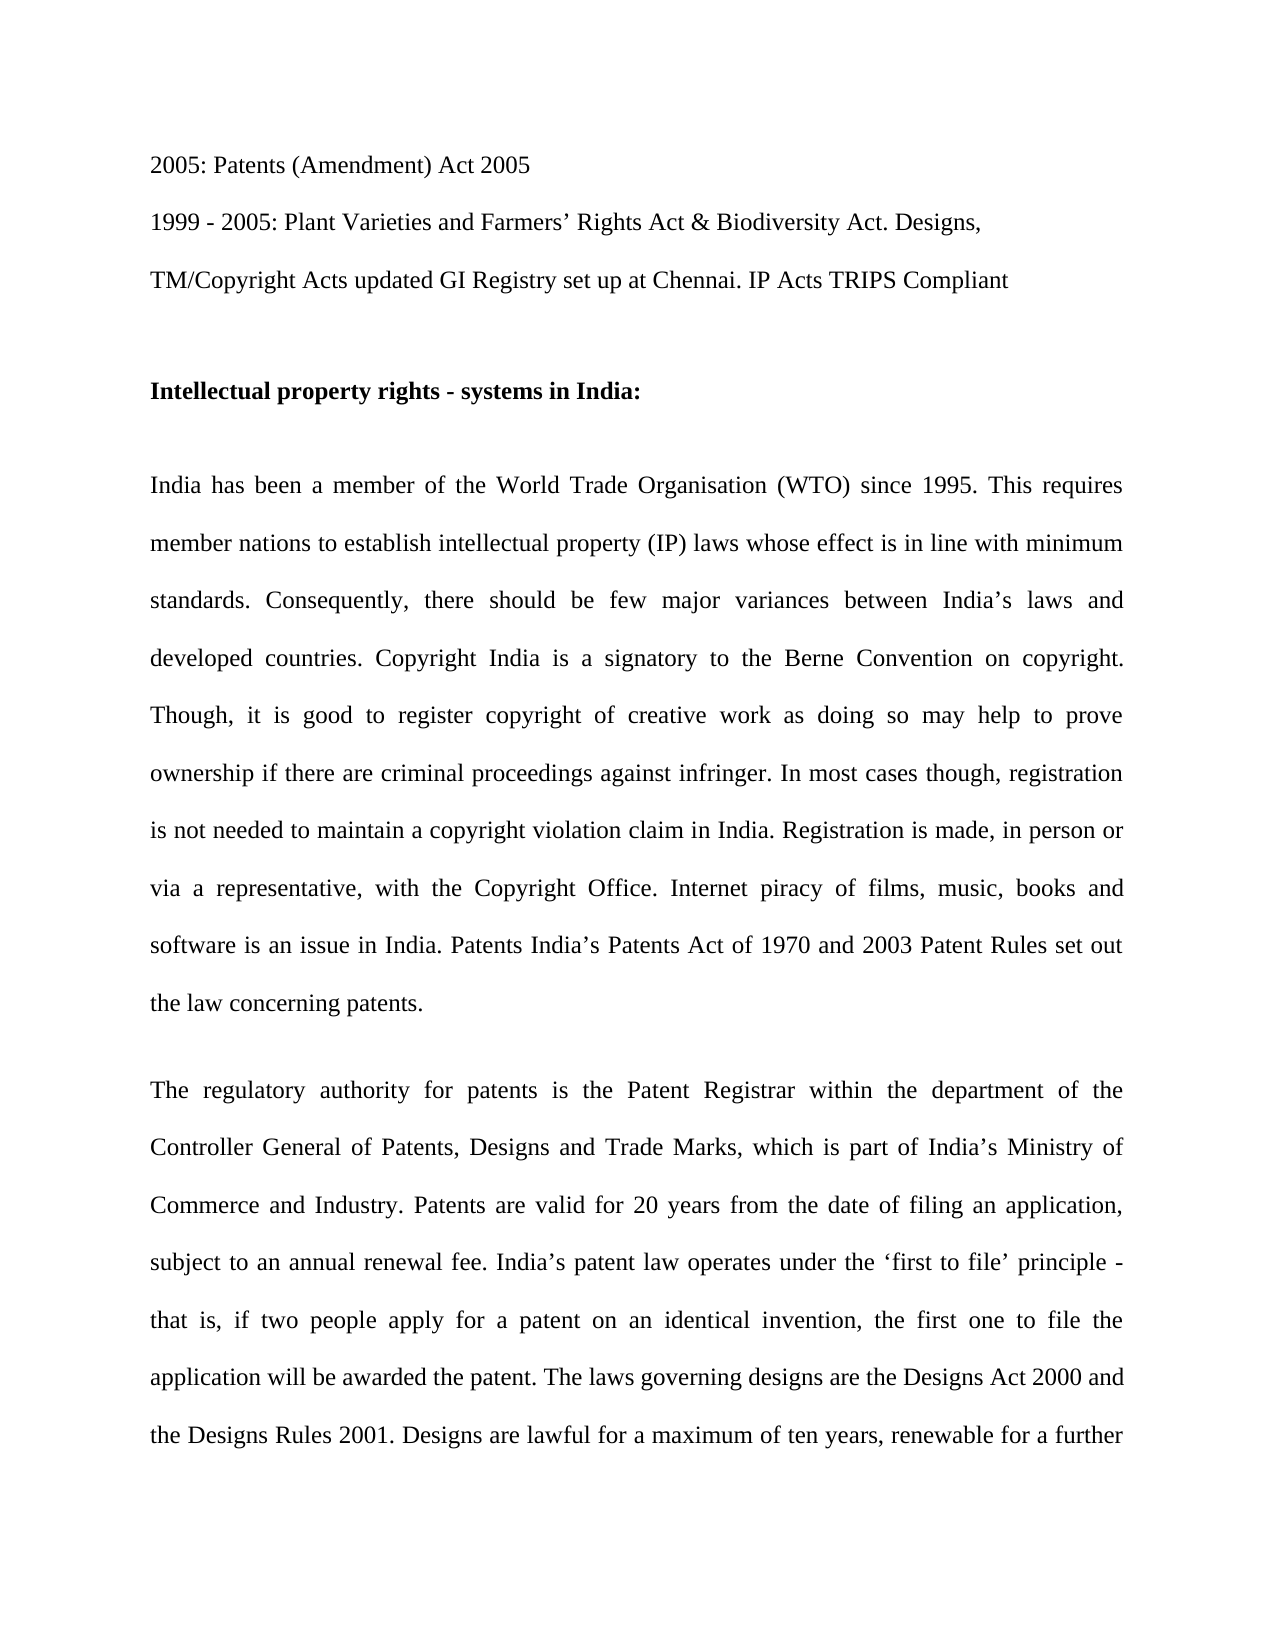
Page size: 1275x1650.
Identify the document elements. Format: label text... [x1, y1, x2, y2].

text Intellectual property rights - systems in India: [150, 376, 1125, 437]
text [150, 1075, 1125, 1448]
text India has been a member of the World Trade Organisation (WTO) since 1995. This requires member nations to establish intellectual property (IP) laws whose effect is in line with minimum standards. Consequently, there should be few major variances between India’s laws and developed countries. Copyright India is a signatory to the Berne Convention on copyright. Though, it is good to register copyright of creative work as doing so may help to prove ownership if there are criminal proceedings against infringer. In most cases though, registration is not needed to maintain a copyright violation claim in India. Registration is made, in person or via a representative, with the Copyright Office. Internet piracy of films, music, books and software is an issue in India. Patents India’s Patents Act of 1970 and 2003 Patent Rules set out the law concerning patents. [150, 471, 1125, 1017]
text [150, 150, 1125, 294]
